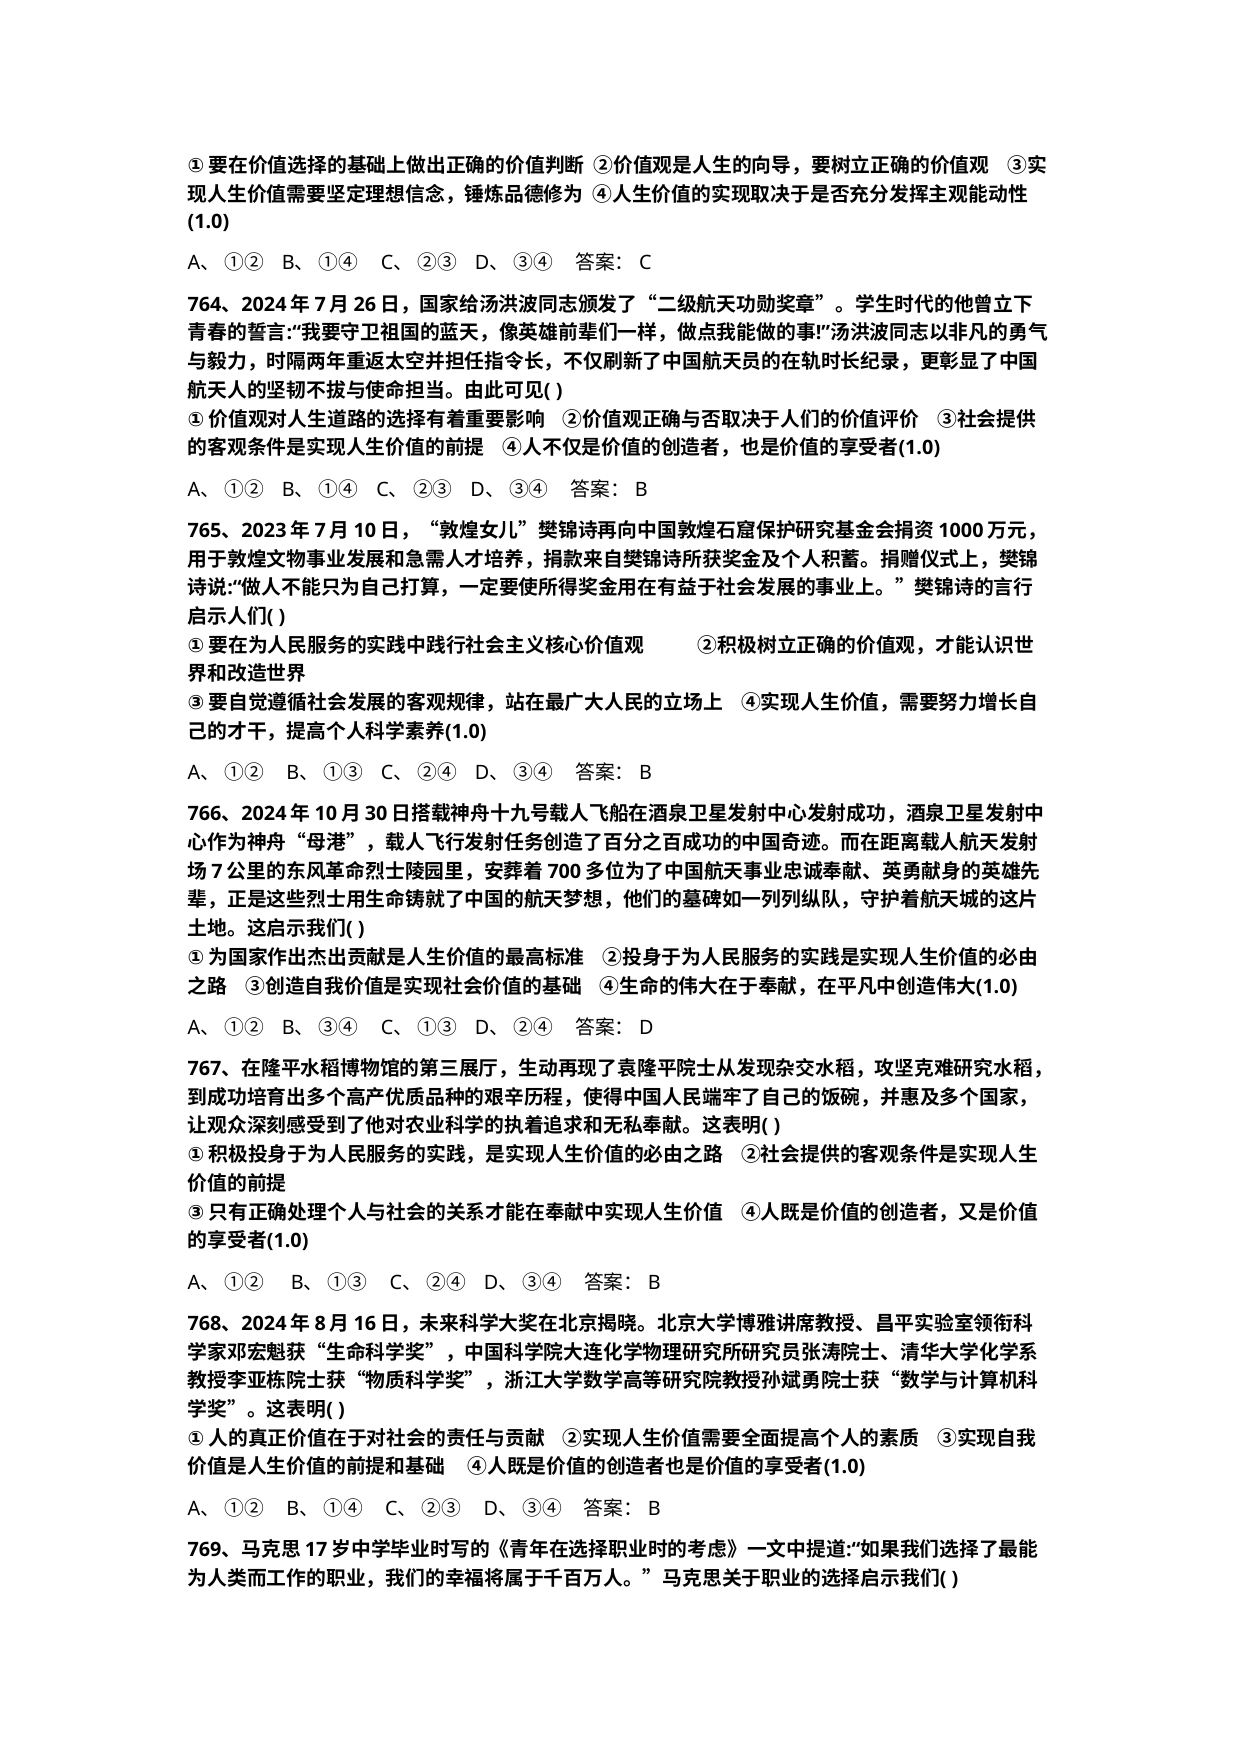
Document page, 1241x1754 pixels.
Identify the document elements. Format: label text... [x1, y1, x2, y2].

text A、 ①② B、 ①③ C、 ②④ D、 ③④ 答案： B [187, 757, 1053, 785]
text 767、在隆平水稻博物馆的第三展厅，生动再现了袁隆平院士从发现杂交水稻，攻坚克难研究水稻，到成功培育出多个高产优质品种的艰辛历程，使得中国人民端牢了自己的饭碗，并惠及多个国家，让观众深刻感受到了他对农业科学的执着追求和无私奉献。这表明( ) ①积极投身于为人民服务的实践，是实现人生价值的必由之路 ②社会提供的客观条件是实现人生价值的前提 ③只有正确处理个人与社会的关系才能在奉献中实现人生价值 ④人既是价值的创造者，又是价值的享受者(1.0) [187, 1053, 1053, 1254]
text A、 ①② B、 ①③ C、 ②④ D、 ③④ 答案： B [187, 1266, 1053, 1295]
text A、 ①② B、 ①④ C、 ②③ D、 ③④ 答案： C [187, 247, 1053, 276]
text 768、2024年8月16日，未来科学大奖在北京揭晓。北京大学博雅讲席教授、昌平实验室领衔科学家邓宏魁获“生命科学奖”，中国科学院大连化学物理研究所研究员张涛院士、清华大学化学系教授李亚栋院士获“物质科学奖”，浙江大学数学高等研究院教授孙斌勇院士获“数学与计算机科学奖”。这表明( ) ①人的真正价值在于对社会的责任与贡献 ②实现人生价值需要全面提高个人的素质 ③实现自我价值是人生价值的前提和基础 ④人既是价值的创造者也是价值的享受者(1.0) [187, 1307, 1053, 1480]
text 764、2024年7月26日，国家给汤洪波同志颁发了“二级航天功勋奖章”。学生时代的他曾立下青春的誓言:“我要守卫祖国的蓝天，像英雄前辈们一样，做点我能做的事!”汤洪波同志以非凡的勇气与毅力，时隔两年重返太空并担任指令长，不仅刷新了中国航天员的在轨时长纪录，更彰显了中国航天人的坚韧不拔与使命担当。由此可见( ) ①价值观对人生道路的选择有着重要影响 ②价值观正确与否取决于人们的价值评价 ③社会提供的客观条件是实现人生价值的前提 ④人不仅是价值的创造者，也是价值的享受者(1.0) [187, 288, 1053, 461]
text A、 ①② B、 ①④ C、 ②③ D、 ③④ 答案： B [187, 473, 1053, 502]
text 765、2023年7月10日，“敦煌女儿”樊锦诗再向中国敦煌石窟保护研究基金会捐资1000万元，用于敦煌文物事业发展和急需人才培养，捐款来自樊锦诗所获奖金及个人积蓄。捐赠仪式上，樊锦诗说:“做人不能只为自己打算，一定要使所得奖金用在有益于社会发展的事业上。”樊锦诗的言行启示人们( ) ①要在为人民服务的实践中践行社会主义核心价值观 ②积极树立正确的价值观，才能认识世界和改造世界 ③要自觉遵循社会发展的客观规律，站在最广大人民的立场上 ④实现人生价值，需要努力增长自己的才干，提高个人科学素养(1.0) [187, 514, 1053, 744]
text A、 ①② B、 ①④ C、 ②③ D、 ③④ 答案： B [187, 1492, 1053, 1521]
text 766、2024年10月30日搭载神舟十九号载人飞船在酒泉卫星发射中心发射成功，酒泉卫星发射中心作为神舟“母港”，载人飞行发射任务创造了百分之百成功的中国奇迹。而在距离载人航天发射场7公里的东风革命烈士陵园里，安葬着700多位为了中国航天事业忠诚奉献、英勇献身的英雄先辈，正是这些烈士用生命铸就了中国的航天梦想，他们的墓碑如一列列纵队，守护着航天城的这片土地。这启示我们( ) ①为国家作出杰出贡献是人生价值的最高标准 ②投身于为人民服务的实践是实现人生价值的必由之路 ③创造自我价值是实现社会价值的基础 ④生命的伟大在于奉献，在平凡中创造伟大(1.0) [187, 798, 1053, 999]
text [187, 150, 1053, 234]
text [187, 1533, 1053, 1591]
text A、 ①② B、 ③④ C、 ①③ D、 ②④ 答案： D [187, 1011, 1053, 1040]
